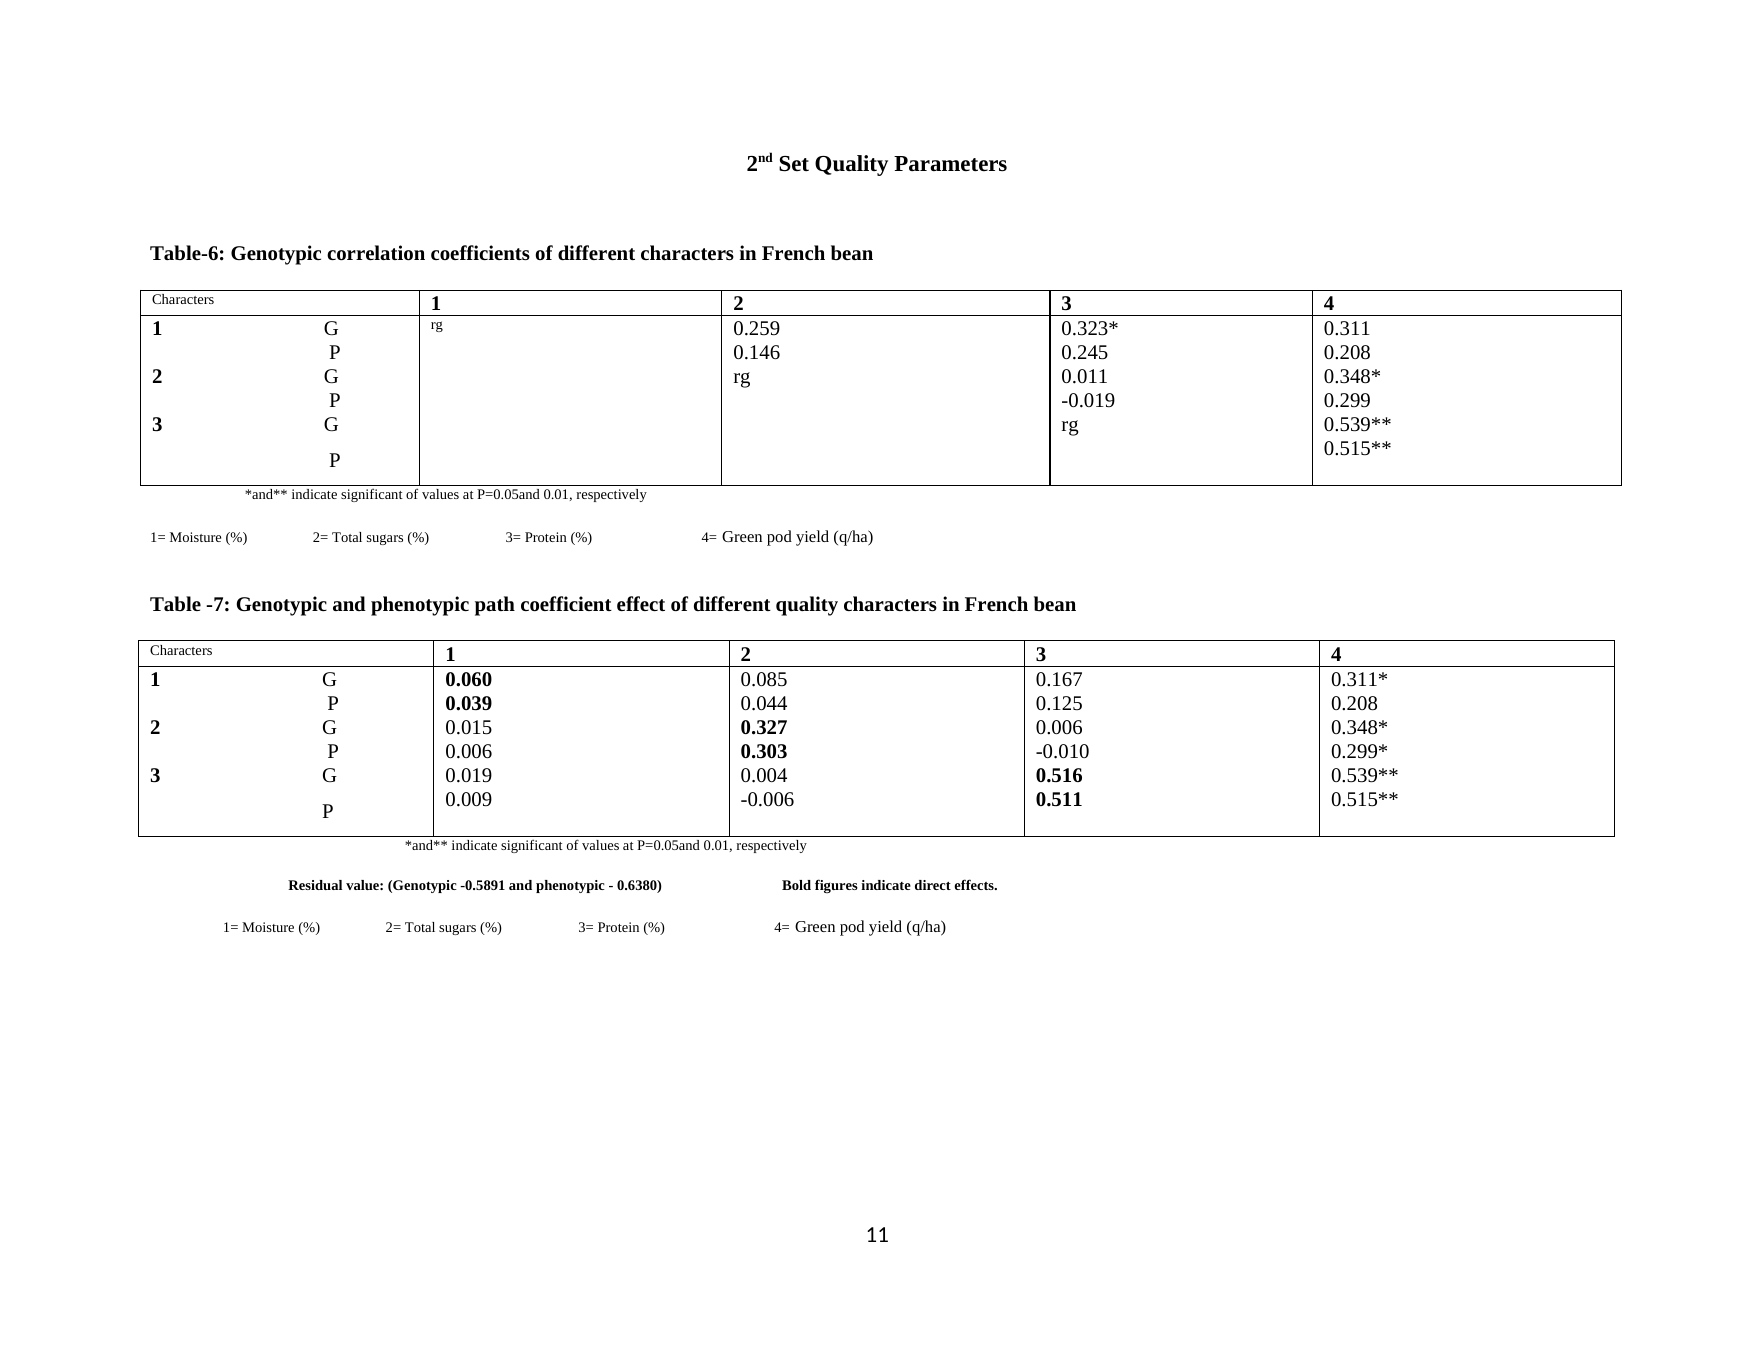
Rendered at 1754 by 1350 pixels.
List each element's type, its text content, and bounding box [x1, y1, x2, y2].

table_header 3 [1051, 291, 1312, 315]
table_header 4 [1313, 291, 1621, 315]
table_cell 0.060 0.039 0.015 0.006 0.019 0.009 [434, 667, 729, 836]
text Table-6: Genotypic correlation coefficients of different characters in French bean [150, 241, 1604, 265]
text Table -7: Genotypic and phenotypic path coefficient effect of different quality characters in French bean [150, 592, 1604, 616]
table_cell 0.311 0.208 0.348* 0.299 0.539** 0.515** [1313, 316, 1621, 485]
table_header 1 [434, 641, 729, 666]
table_cell rg [420, 316, 721, 485]
text 2nd Set Quality Parameters [150, 150, 1604, 176]
table_cell 0.259 0.146 rg [722, 316, 1049, 485]
text *and** indicate significant of values at P=0.05and 0.01, respectively [150, 486, 1604, 503]
text Residual value: (Genotypic -0.5891 and phenotypic - 0.6380) Bold figures indicate direct effects. [150, 877, 1604, 894]
table_header 4 [1320, 641, 1614, 666]
table_cell 1 G P 2 G P 3 G P [141, 316, 419, 485]
table_cell 0.323* 0.245 0.011 -0.019 rg [1051, 316, 1312, 485]
table_header 1 [420, 291, 721, 315]
table_cell 1 G P 2 G P 3 G P [139, 667, 433, 836]
table_header Characters [141, 291, 419, 315]
table_header 3 [1025, 641, 1319, 666]
table_cell 0.085 0.044 0.327 0.303 0.004 -0.006 [730, 667, 1024, 836]
table_header 2 [730, 641, 1024, 666]
text 1= Moisture (%) 2= Total sugars (%) 3= Protein (%) 4= Green pod yield (q/ha) [150, 526, 1604, 546]
table_header Characters [139, 641, 433, 666]
table_cell 0.167 0.125 0.006 -0.010 0.516 0.511 [1025, 667, 1319, 836]
table_cell 0.311* 0.208 0.348* 0.299* 0.539** 0.515** [1320, 667, 1614, 836]
text 1= Moisture (%) 2= Total sugars (%) 3= Protein (%) 4= Green pod yield (q/ha) [150, 917, 1604, 936]
text *and** indicate significant of values at P=0.05and 0.01, respectively [150, 837, 1604, 854]
table_header 2 [722, 291, 1049, 315]
